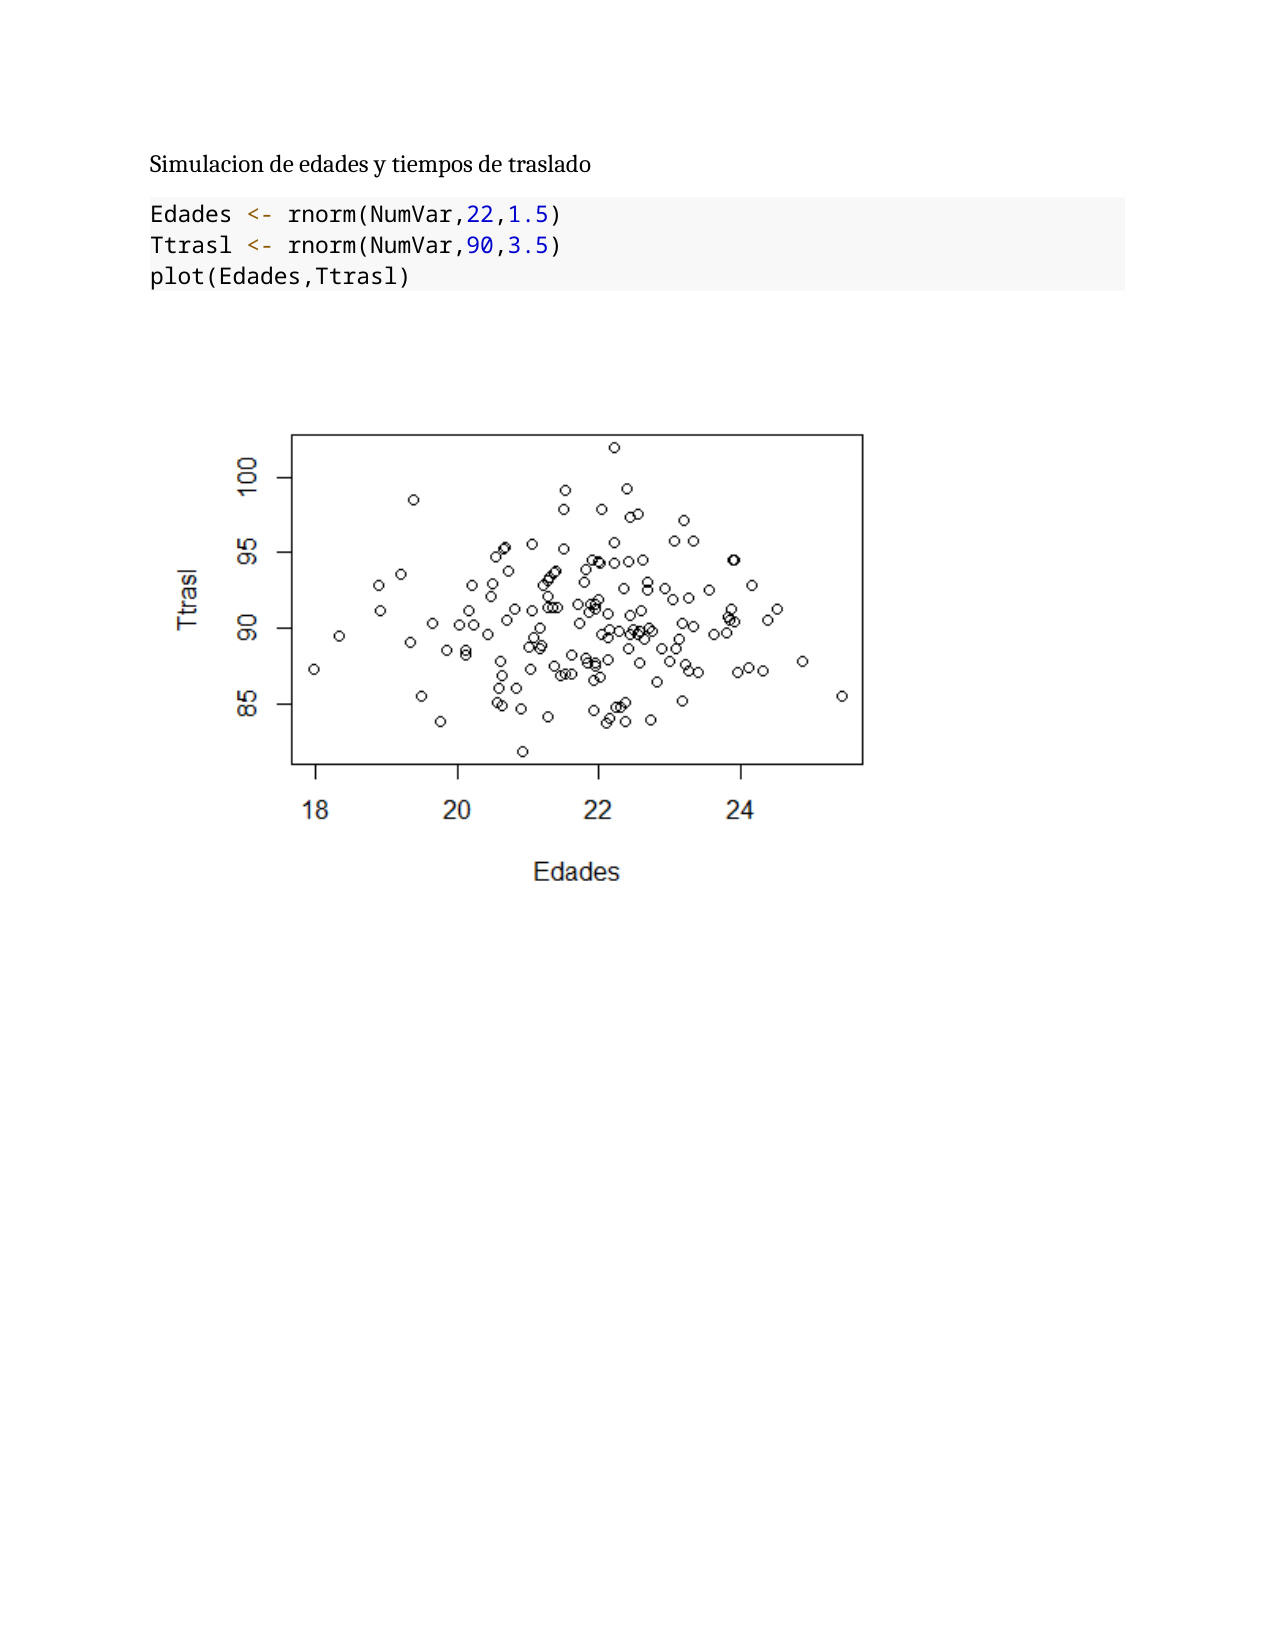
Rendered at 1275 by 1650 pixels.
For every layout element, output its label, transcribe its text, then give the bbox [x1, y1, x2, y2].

picture [168, 312, 927, 919]
text Edades <- rnorm(NumVar,22,1.5) Ttrasl <- rnorm(NumVar,90,3.5) plot(Edades,Ttrasl) [150, 197, 1125, 291]
text Simulacion de edades y tiempos de traslado [150, 150, 1125, 179]
